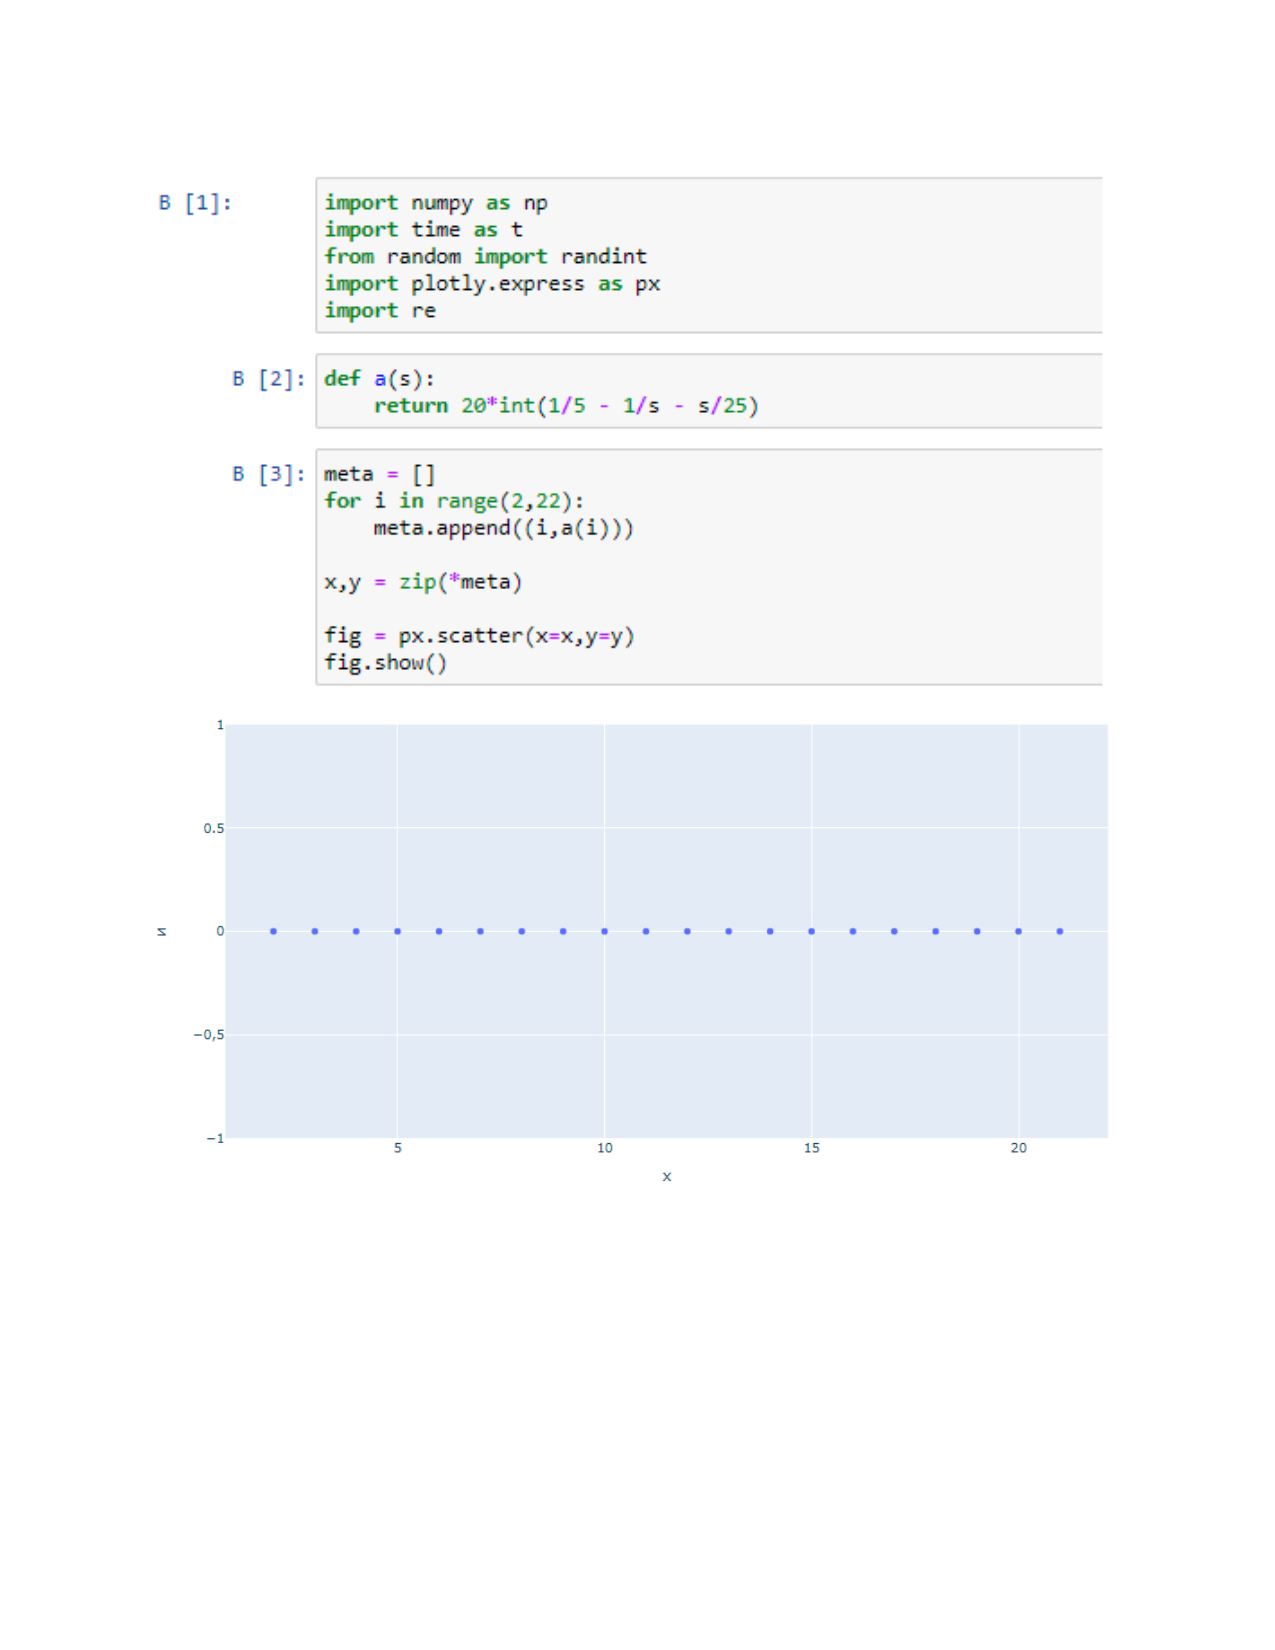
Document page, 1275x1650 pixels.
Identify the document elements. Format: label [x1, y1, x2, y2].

picture [147, 697, 1122, 1205]
picture [147, 147, 1103, 695]
